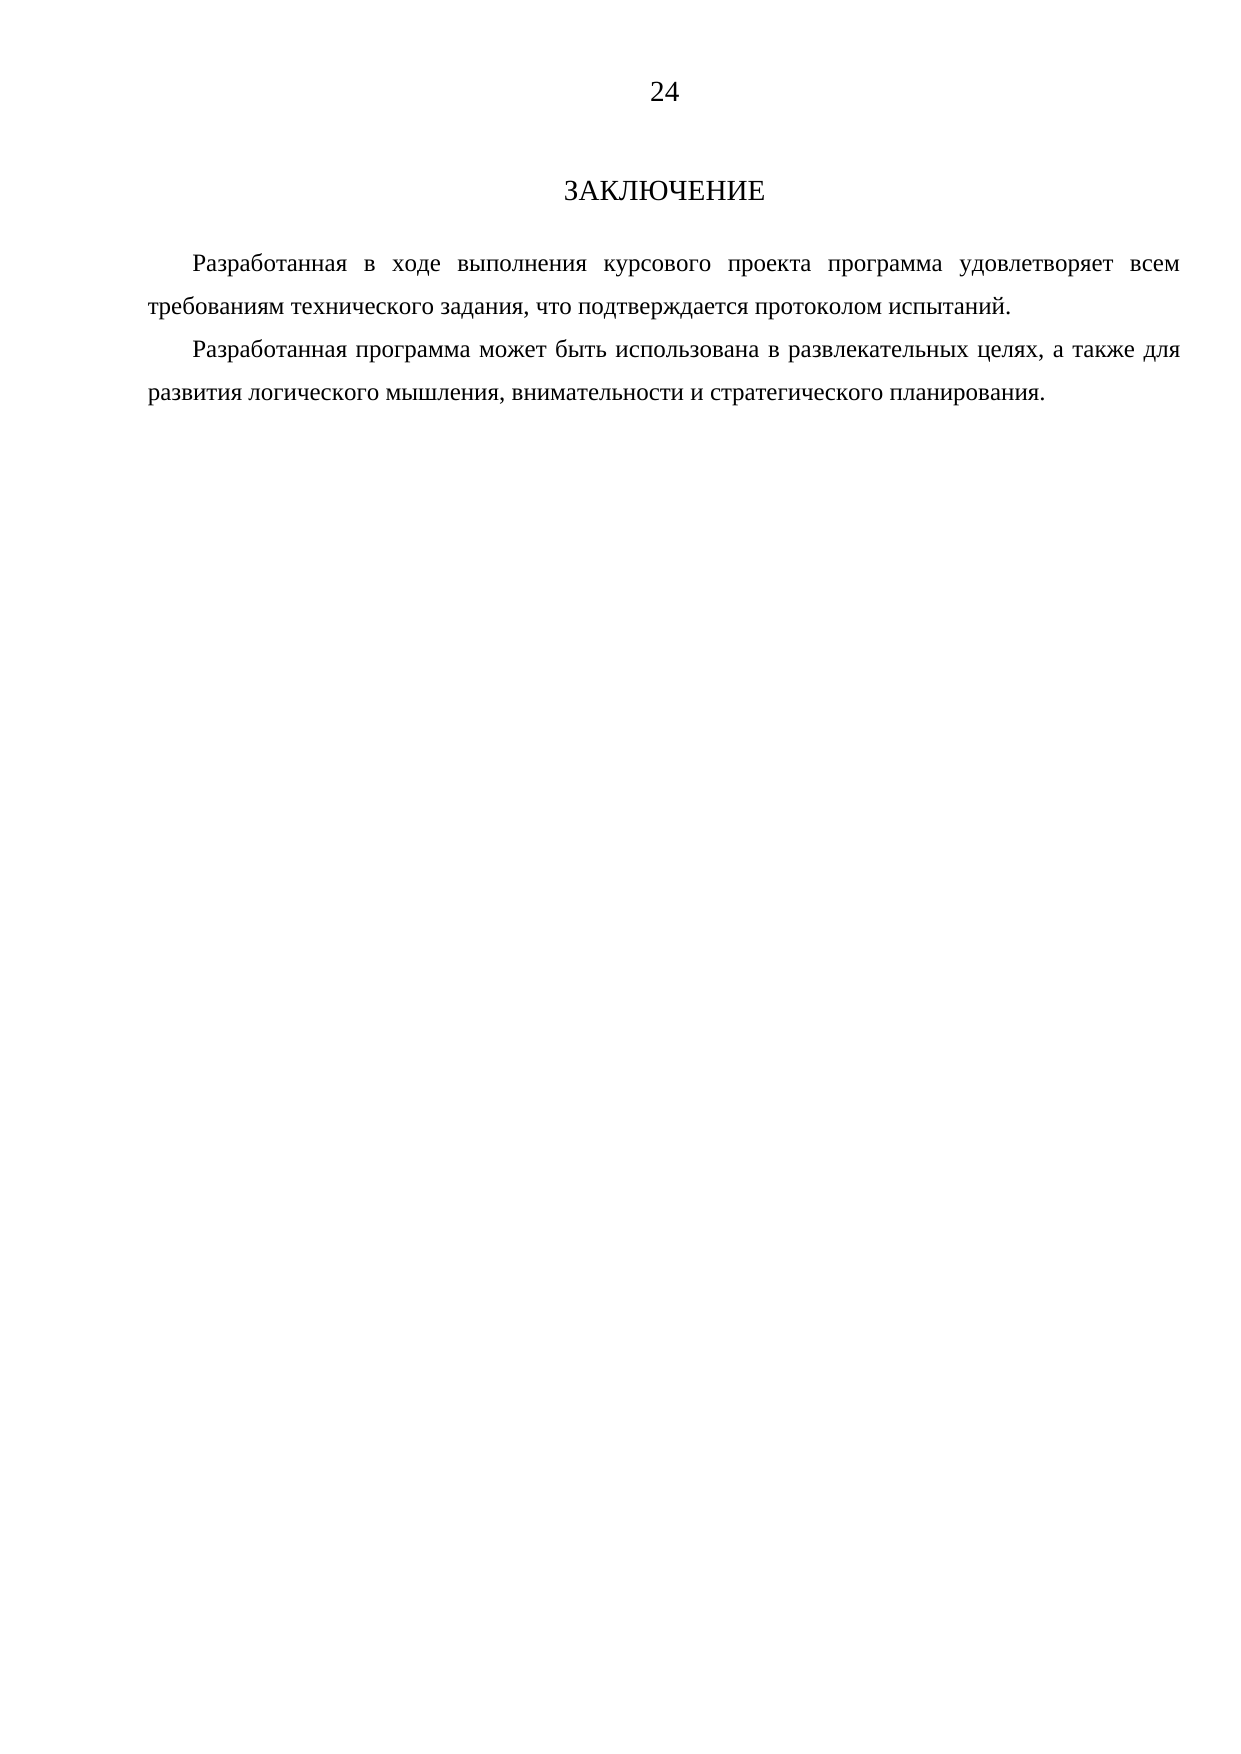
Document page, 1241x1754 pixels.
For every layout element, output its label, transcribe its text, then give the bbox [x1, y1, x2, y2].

subtitle ЗАКЛЮЧЕНИЕ [148, 173, 1181, 206]
text Разработанная программа может быть использована в развлекательных целях, а также для развития логического мышления, внимательности и стратегического планирования. [148, 334, 1181, 406]
text Разработанная в ходе выполнения курсового проекта программа удовлетворяет всем требованиям технического задания, что подтверждается протоколом испытаний. [148, 248, 1181, 320]
